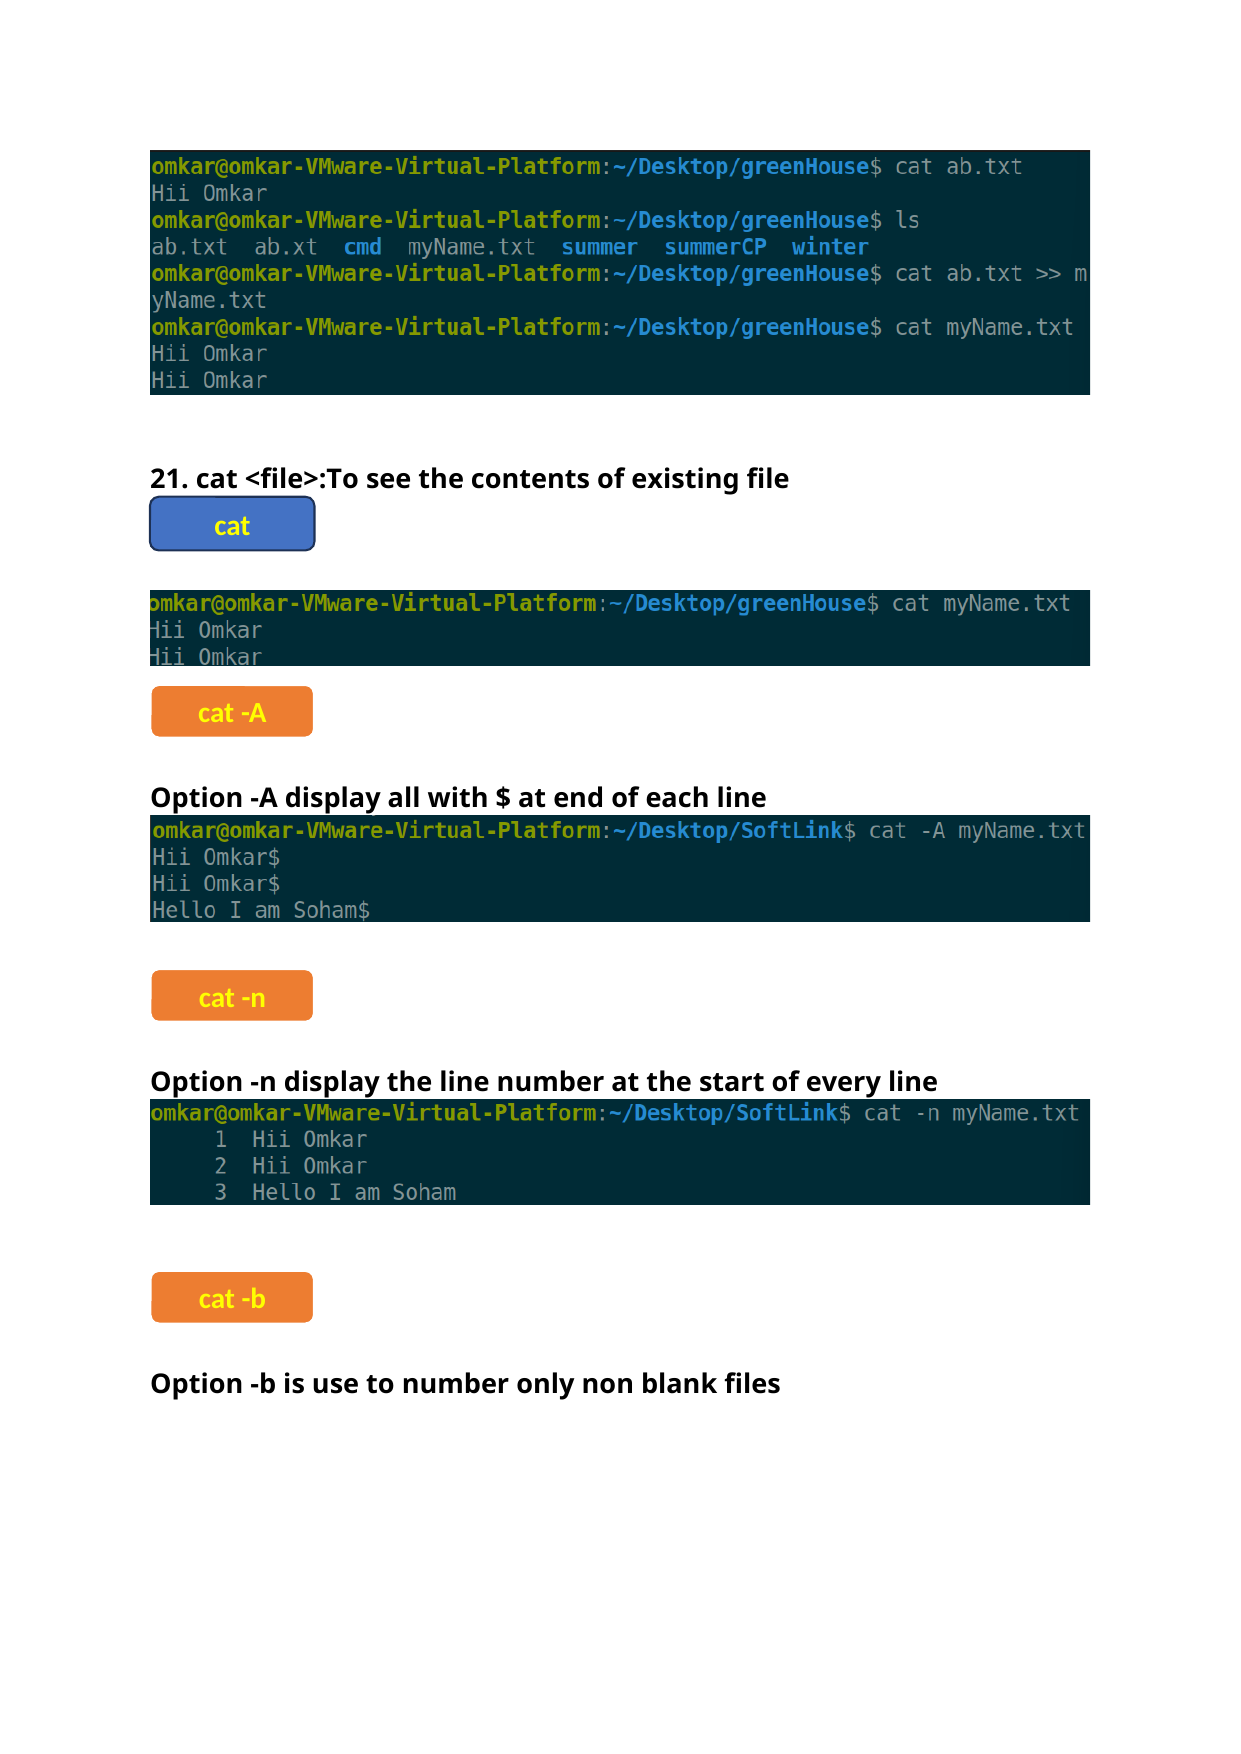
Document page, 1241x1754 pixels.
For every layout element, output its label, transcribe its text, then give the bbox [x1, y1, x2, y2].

picture [369, 1188, 379, 1199]
picture [790, 1105, 811, 1120]
picture [191, 323, 202, 334]
picture [305, 1158, 315, 1173]
picture [192, 296, 202, 307]
picture [179, 265, 189, 280]
picture [640, 212, 663, 227]
picture [551, 318, 560, 334]
picture [794, 269, 803, 280]
picture [206, 161, 226, 177]
picture [281, 1109, 290, 1120]
picture [254, 1104, 264, 1120]
picture [205, 849, 209, 864]
picture [675, 594, 684, 610]
picture [218, 1158, 225, 1165]
picture [844, 243, 855, 254]
picture [370, 216, 381, 227]
picture [807, 243, 817, 254]
picture [757, 323, 766, 334]
picture [860, 243, 864, 254]
picture [318, 1135, 328, 1146]
picture [976, 826, 983, 841]
picture [624, 1110, 630, 1122]
picture [872, 318, 881, 334]
picture [742, 216, 753, 231]
picture [507, 594, 518, 610]
picture [578, 269, 599, 280]
picture [231, 345, 236, 360]
picture [666, 243, 675, 254]
picture [269, 906, 279, 917]
picture [732, 243, 736, 254]
picture [268, 216, 279, 227]
picture [637, 595, 659, 610]
picture [346, 906, 356, 917]
picture [499, 159, 509, 173]
picture [150, 594, 184, 610]
picture [764, 599, 788, 610]
picture [227, 648, 235, 664]
picture [256, 158, 265, 173]
picture [829, 599, 838, 610]
picture [424, 266, 444, 280]
picture [742, 162, 753, 178]
picture [266, 1109, 277, 1120]
picture [305, 1131, 315, 1146]
picture [578, 162, 599, 173]
picture [460, 323, 471, 334]
picture [410, 216, 420, 227]
picture [952, 323, 958, 334]
picture [332, 1131, 336, 1146]
picture [576, 243, 585, 254]
picture [200, 622, 210, 637]
picture [960, 826, 965, 837]
picture [207, 825, 227, 841]
picture [845, 323, 854, 334]
picture [662, 1109, 670, 1120]
picture [743, 823, 765, 837]
picture [361, 826, 369, 837]
picture [793, 243, 805, 254]
picture [999, 323, 1009, 334]
picture [305, 1188, 309, 1199]
picture [306, 212, 355, 227]
picture [960, 599, 968, 615]
picture [445, 1109, 454, 1120]
picture [857, 162, 868, 173]
picture [217, 349, 223, 360]
picture [674, 1104, 683, 1120]
picture [703, 826, 714, 837]
picture [231, 372, 236, 387]
picture [306, 159, 355, 173]
picture [807, 159, 842, 173]
picture [470, 1104, 480, 1120]
picture [218, 1131, 225, 1146]
picture [588, 243, 625, 254]
picture [360, 216, 368, 227]
picture [562, 216, 573, 227]
picture [448, 269, 457, 280]
picture [629, 243, 634, 254]
picture [872, 211, 881, 227]
picture [495, 595, 505, 610]
picture [307, 266, 355, 280]
picture [356, 599, 364, 610]
picture [191, 216, 202, 227]
picture [192, 826, 202, 837]
picture [270, 875, 277, 893]
picture [205, 876, 209, 888]
picture [220, 161, 253, 173]
picture [845, 216, 854, 227]
picture [156, 302, 160, 312]
picture [627, 826, 635, 840]
picture [807, 212, 842, 227]
picture [179, 211, 189, 227]
picture [410, 269, 420, 280]
picture [738, 599, 749, 615]
picture [732, 826, 737, 836]
picture [520, 599, 531, 610]
picture [397, 266, 407, 280]
picture [413, 1188, 417, 1199]
picture [717, 162, 727, 178]
picture [679, 158, 688, 173]
picture [178, 1104, 188, 1120]
picture [256, 211, 266, 227]
picture [727, 595, 736, 613]
picture [460, 162, 471, 173]
picture [757, 162, 766, 173]
picture [640, 159, 663, 173]
picture [845, 162, 854, 173]
picture [722, 826, 727, 837]
picture [425, 823, 445, 837]
picture [767, 162, 791, 173]
picture [578, 323, 599, 334]
picture [537, 266, 547, 280]
picture [551, 158, 560, 173]
picture [268, 826, 279, 837]
picture [636, 1105, 659, 1120]
picture [254, 1158, 264, 1173]
picture [405, 599, 415, 610]
picture [578, 216, 599, 227]
picture [473, 822, 479, 837]
picture [524, 826, 535, 837]
picture [214, 1106, 251, 1123]
picture [448, 826, 457, 837]
picture [894, 599, 898, 610]
picture [448, 216, 457, 227]
picture [150, 649, 159, 664]
picture [779, 1105, 785, 1120]
picture [794, 216, 803, 227]
picture [153, 826, 177, 837]
picture [421, 1109, 430, 1120]
picture [934, 823, 941, 837]
picture [979, 319, 983, 334]
picture [511, 822, 518, 837]
text Option -b is use to number only non blank files [150, 1364, 1090, 1401]
picture [220, 268, 253, 280]
picture [1011, 826, 1021, 837]
picture [804, 595, 813, 610]
picture [857, 216, 868, 227]
picture [819, 826, 828, 837]
picture [691, 319, 701, 334]
picture [794, 162, 803, 173]
picture [499, 212, 509, 227]
picture [221, 822, 266, 837]
picture [991, 823, 995, 837]
text Option -A display all with $ at end of each line [150, 778, 1090, 815]
picture [985, 1105, 995, 1120]
picture [435, 1105, 441, 1120]
picture [396, 319, 407, 334]
picture [691, 212, 701, 227]
picture [717, 216, 727, 231]
picture [306, 319, 355, 334]
picture [551, 265, 560, 280]
picture [220, 322, 253, 334]
picture [150, 1109, 175, 1120]
picture [578, 826, 599, 837]
picture [996, 599, 1006, 610]
picture [807, 319, 842, 334]
picture [213, 626, 223, 637]
picture [562, 323, 573, 334]
picture [1076, 269, 1086, 280]
picture [152, 216, 176, 227]
picture [215, 320, 225, 336]
picture [871, 826, 875, 836]
picture [473, 318, 484, 334]
picture [268, 269, 279, 280]
picture [700, 599, 711, 610]
picture [396, 823, 407, 837]
picture [627, 267, 636, 283]
picture [206, 213, 225, 230]
picture [574, 599, 595, 610]
picture [448, 162, 457, 173]
picture [550, 1104, 557, 1120]
picture [872, 158, 881, 173]
picture [410, 162, 416, 173]
picture [217, 376, 227, 387]
picture [699, 1109, 722, 1124]
picture [268, 323, 279, 334]
picture [200, 649, 210, 664]
picture [524, 323, 535, 334]
picture [217, 1194, 225, 1199]
picture [551, 822, 561, 837]
picture [370, 323, 381, 334]
picture [666, 162, 675, 173]
picture [679, 211, 688, 227]
picture [679, 265, 688, 280]
picture [424, 212, 444, 227]
picture [332, 1157, 340, 1173]
picture [423, 243, 431, 258]
picture [270, 848, 277, 867]
picture [743, 239, 752, 254]
picture [791, 599, 800, 610]
picture [537, 319, 547, 334]
picture [714, 599, 724, 615]
picture [767, 216, 791, 227]
picture [870, 594, 878, 613]
picture [816, 599, 826, 610]
picture [521, 1109, 531, 1120]
picture [562, 269, 573, 280]
picture [268, 162, 279, 173]
picture [396, 212, 407, 227]
picture [172, 292, 176, 307]
picture [284, 826, 292, 837]
picture [627, 595, 633, 606]
picture [205, 1109, 213, 1120]
picture [180, 822, 189, 837]
picture [666, 323, 675, 334]
picture [256, 265, 266, 280]
picture [153, 346, 163, 360]
picture [206, 267, 226, 284]
picture [360, 323, 368, 334]
picture [307, 823, 356, 837]
picture [690, 1105, 696, 1120]
picture [393, 1105, 404, 1120]
picture [974, 319, 978, 334]
picture [279, 599, 287, 610]
picture [781, 823, 790, 837]
picture [832, 822, 841, 837]
picture [232, 875, 238, 890]
picture [524, 216, 535, 227]
picture [807, 826, 813, 837]
picture [691, 243, 727, 254]
picture [370, 162, 381, 173]
picture [233, 902, 239, 917]
picture [392, 595, 403, 610]
picture [703, 216, 714, 227]
picture [738, 1105, 748, 1120]
picture [218, 853, 228, 864]
picture [679, 318, 688, 334]
picture [559, 599, 570, 610]
picture [703, 269, 714, 280]
picture [766, 1104, 772, 1120]
picture [283, 216, 291, 227]
picture [448, 323, 457, 334]
picture [691, 159, 701, 173]
picture [410, 323, 420, 334]
picture [756, 239, 766, 254]
picture [866, 1110, 870, 1120]
picture [263, 599, 274, 610]
picture [254, 1131, 264, 1146]
picture [473, 211, 484, 227]
picture [757, 216, 766, 227]
picture [559, 1109, 570, 1120]
picture [205, 906, 209, 917]
picture [345, 238, 380, 254]
picture [457, 1109, 468, 1120]
picture [154, 876, 164, 890]
picture [846, 822, 855, 840]
picture [640, 319, 663, 334]
picture [283, 269, 291, 280]
picture [537, 823, 547, 837]
picture [688, 595, 697, 610]
picture [460, 826, 471, 837]
picture [152, 323, 176, 334]
picture [795, 823, 804, 837]
picture [152, 162, 176, 173]
picture [217, 189, 227, 200]
picture [757, 269, 766, 280]
picture [768, 822, 777, 837]
picture [857, 323, 868, 334]
picture [511, 158, 517, 173]
picture [460, 269, 471, 280]
picture [835, 239, 842, 254]
picture [945, 599, 955, 610]
picture [424, 159, 444, 173]
picture [179, 158, 188, 173]
picture [469, 594, 480, 610]
picture [231, 185, 236, 200]
picture [154, 902, 164, 917]
picture [986, 823, 991, 837]
picture [360, 269, 368, 280]
picture [551, 211, 560, 227]
picture [359, 1135, 366, 1146]
picture [703, 162, 714, 173]
picture [150, 622, 159, 637]
picture [191, 269, 202, 280]
picture [473, 158, 479, 173]
picture [245, 297, 251, 305]
picture [444, 599, 453, 610]
picture [499, 823, 509, 837]
picture [396, 159, 407, 173]
picture [563, 243, 572, 254]
picture [360, 901, 364, 920]
picture [511, 318, 522, 334]
picture [857, 269, 868, 280]
picture [366, 599, 377, 610]
picture [628, 320, 636, 336]
picture [574, 1109, 595, 1120]
picture [496, 1105, 506, 1120]
picture [691, 266, 701, 280]
picture [436, 239, 445, 254]
text Option -n display the line number at the start of every line [150, 1062, 1090, 1099]
picture [970, 1109, 976, 1121]
picture [524, 269, 535, 280]
picture [537, 1105, 543, 1120]
picture [524, 162, 535, 173]
picture [232, 848, 240, 864]
picture [186, 599, 197, 610]
picture [424, 319, 444, 334]
picture [371, 826, 382, 837]
picture [304, 1105, 353, 1120]
picture [227, 621, 235, 637]
picture [662, 599, 671, 610]
picture [742, 323, 753, 338]
picture [191, 162, 202, 173]
picture [537, 159, 547, 173]
picture [206, 323, 214, 334]
picture [562, 162, 573, 173]
picture [407, 1109, 417, 1120]
picture [368, 1109, 379, 1120]
picture [190, 1109, 200, 1120]
picture [511, 211, 522, 227]
picture [153, 372, 163, 387]
picture [976, 595, 980, 610]
picture [767, 269, 791, 280]
picture [202, 594, 261, 614]
picture [511, 265, 522, 280]
picture [499, 266, 509, 280]
picture [754, 599, 762, 610]
picture [411, 826, 416, 837]
picture [841, 1104, 850, 1122]
picture [370, 269, 381, 280]
picture [627, 160, 636, 176]
picture [717, 269, 727, 285]
picture [814, 1109, 818, 1120]
picture [533, 595, 543, 610]
picture [445, 1188, 455, 1199]
picture [627, 213, 636, 230]
picture [314, 906, 318, 917]
picture [845, 269, 854, 280]
picture [742, 269, 753, 285]
picture [217, 1184, 225, 1192]
picture [499, 319, 509, 334]
picture [666, 269, 675, 280]
picture [152, 269, 176, 280]
picture [679, 243, 688, 254]
picture [254, 1184, 264, 1199]
picture [842, 599, 851, 610]
picture [872, 265, 881, 280]
picture [679, 822, 688, 837]
picture [563, 826, 573, 837]
picture [358, 1109, 366, 1120]
picture [971, 595, 975, 610]
picture [420, 595, 440, 610]
picture [691, 823, 700, 837]
picture [302, 595, 351, 610]
picture [794, 323, 803, 334]
picture [167, 292, 171, 307]
picture [640, 266, 663, 280]
picture [220, 215, 253, 227]
picture [666, 827, 675, 837]
picture [537, 212, 547, 227]
picture [473, 265, 484, 280]
picture [717, 323, 727, 338]
picture [460, 216, 471, 227]
picture [456, 599, 467, 610]
picture [827, 1104, 836, 1120]
picture [332, 1184, 339, 1199]
picture [854, 599, 865, 610]
picture [703, 323, 714, 334]
picture [360, 162, 368, 173]
picture [547, 594, 557, 610]
picture [256, 318, 266, 334]
picture [508, 1104, 519, 1120]
picture [283, 323, 291, 334]
picture [153, 185, 163, 200]
picture [750, 1109, 760, 1120]
picture [179, 318, 189, 334]
picture [666, 216, 675, 227]
picture [640, 823, 663, 837]
picture [767, 323, 791, 334]
picture [283, 162, 291, 173]
picture [807, 266, 842, 280]
text 21. cat <file>:To see the contents of existing file [150, 460, 1090, 497]
picture [963, 323, 970, 337]
